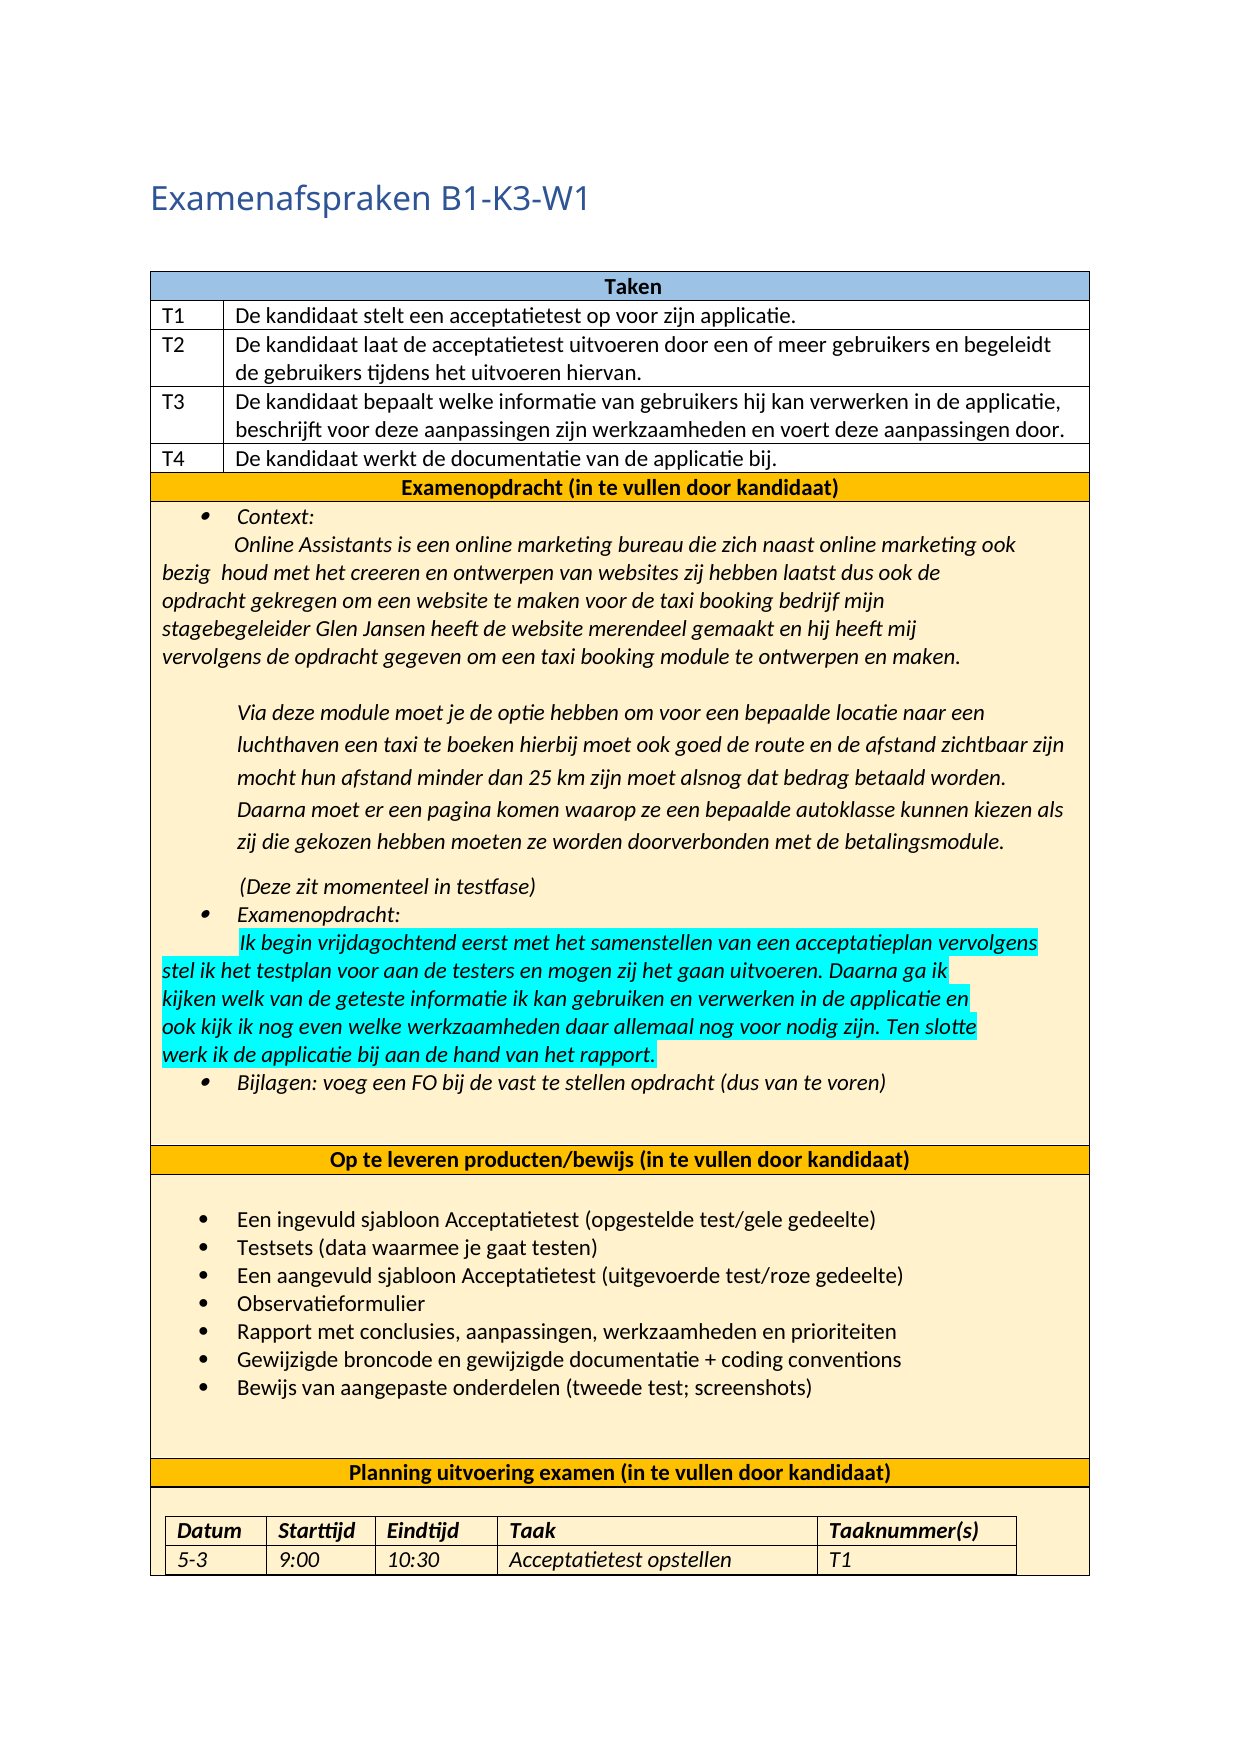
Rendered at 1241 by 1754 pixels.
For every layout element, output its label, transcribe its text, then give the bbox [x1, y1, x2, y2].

table_cell De kandidaat stelt een acceptatietest op voor zijn applicatie. [224, 301, 1089, 329]
table_cell Context: Online Assistants is een online marketing bureau die zich naast online marketing ook bezig houd met het creeren en ontwerpen van websites zij hebben laatst dus ook de opdracht gekregen om een website te maken voor de taxi booking bedrijf mijn stagebegeleider Glen Jansen heeft de website merendeel gemaakt en hij heeft mij vervolgens de opdracht gegeven om een taxi booking module te ontwerpen en maken. Via deze module moet je de optie hebben om voor een bepaalde locatie naar een luchthaven een taxi te boeken hierbij moet ook goed de route en de afstand zichtbaar zijn mocht hun afstand minder dan 25 km zijn moet alsnog dat bedrag betaald worden. Daarna moet er een pagina komen waarop ze een bepaalde autoklasse kunnen kiezen als zij die gekozen hebben moeten ze worden doorverbonden met de betalingsmodule. (Deze zit momenteel in testfase) Examenopdracht: Ik begin vrijdagochtend eerst met het samenstellen van een acceptatieplan vervolgens stel ik het testplan voor aan de testers en mogen zij het gaan uitvoeren. Daarna ga ik kijken welk van de geteste informatie ik kan gebruiken en verwerken in de applicatie en ook kijk ik nog even welke werkzaamheden daar allemaal nog voor nodig zijn. Ten slotte werk ik de applicatie bij aan de hand van het rapport. Bijlagen: voeg een FO bij de vast te stellen opdracht (dus van te voren) [151, 502, 1089, 1144]
table_cell T2 [151, 330, 223, 386]
table_cell Examenopdracht (in te vullen door kandidaat) [151, 473, 1089, 501]
table_cell Op te leveren producten/bewijs (in te vullen door kandidaat) [151, 1146, 1089, 1174]
table_cell De kandidaat bepaalt welke informatie van gebruikers hij kan verwerken in de applicatie, beschrijft voor deze aanpassingen zijn werkzaamheden en voert deze aanpassingen door. [224, 387, 1089, 443]
table_cell Planning uitvoering examen (in te vullen door kandidaat) [151, 1459, 1089, 1486]
table_cell T4 [151, 444, 223, 472]
table_header Taken [151, 272, 1089, 300]
table_cell Een ingevuld sjabloon Acceptatietest (opgestelde test/gele gedeelte) Testsets (data waarmee je gaat testen) Een aangevuld sjabloon Acceptatietest (uitgevoerde test/roze gedeelte) Observatieformulier Rapport met conclusies, aanpassingen, werkzaamheden en prioriteiten Gewijzigde broncode en gewijzigde documentatie + coding conventions Bewijs van aangepaste onderdelen (tweede test; screenshots) [151, 1175, 1089, 1457]
table_cell [151, 1488, 1089, 1575]
table_cell T1 [151, 301, 223, 329]
table_cell De kandidaat werkt de documentatie van de applicatie bij. [224, 444, 1089, 472]
subtitle Examenafspraken B1-K3-W1 [150, 175, 1090, 220]
table_cell De kandidaat laat de acceptatietest uitvoeren door een of meer gebruikers en begeleidt de gebruikers tijdens het uitvoeren hiervan. [224, 330, 1089, 386]
table_cell T3 [151, 387, 223, 443]
